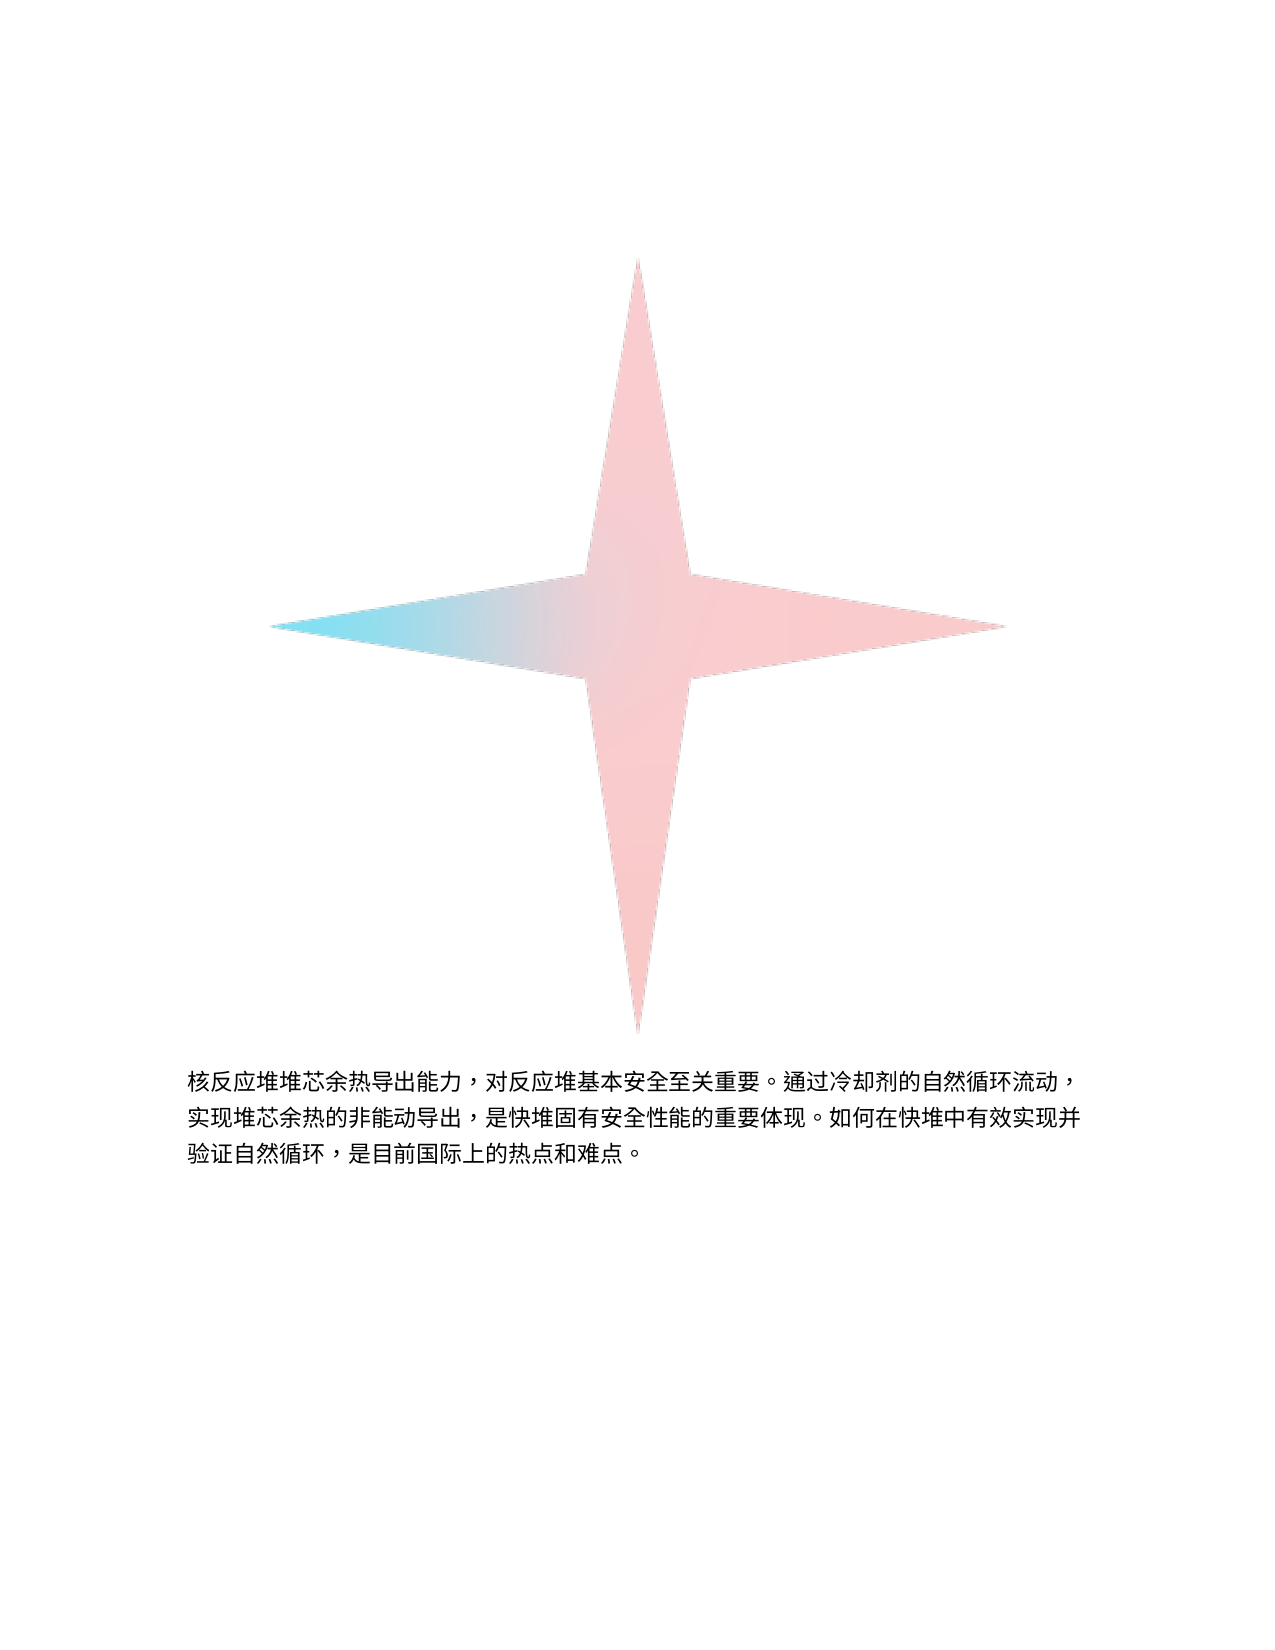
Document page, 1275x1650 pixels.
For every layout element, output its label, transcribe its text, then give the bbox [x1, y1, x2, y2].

text 核反应堆堆芯余热导出能力，对反应堆基本安全至关重要。通过冷却剂的自然循环流动，实现堆芯余热的非能动导出，是快堆固有安全性能的重要体现。如何在快堆中有效实现并验证自然循环，是目前国际上的热点和难点。 [187, 1066, 1087, 1169]
picture [262, 252, 1013, 1042]
